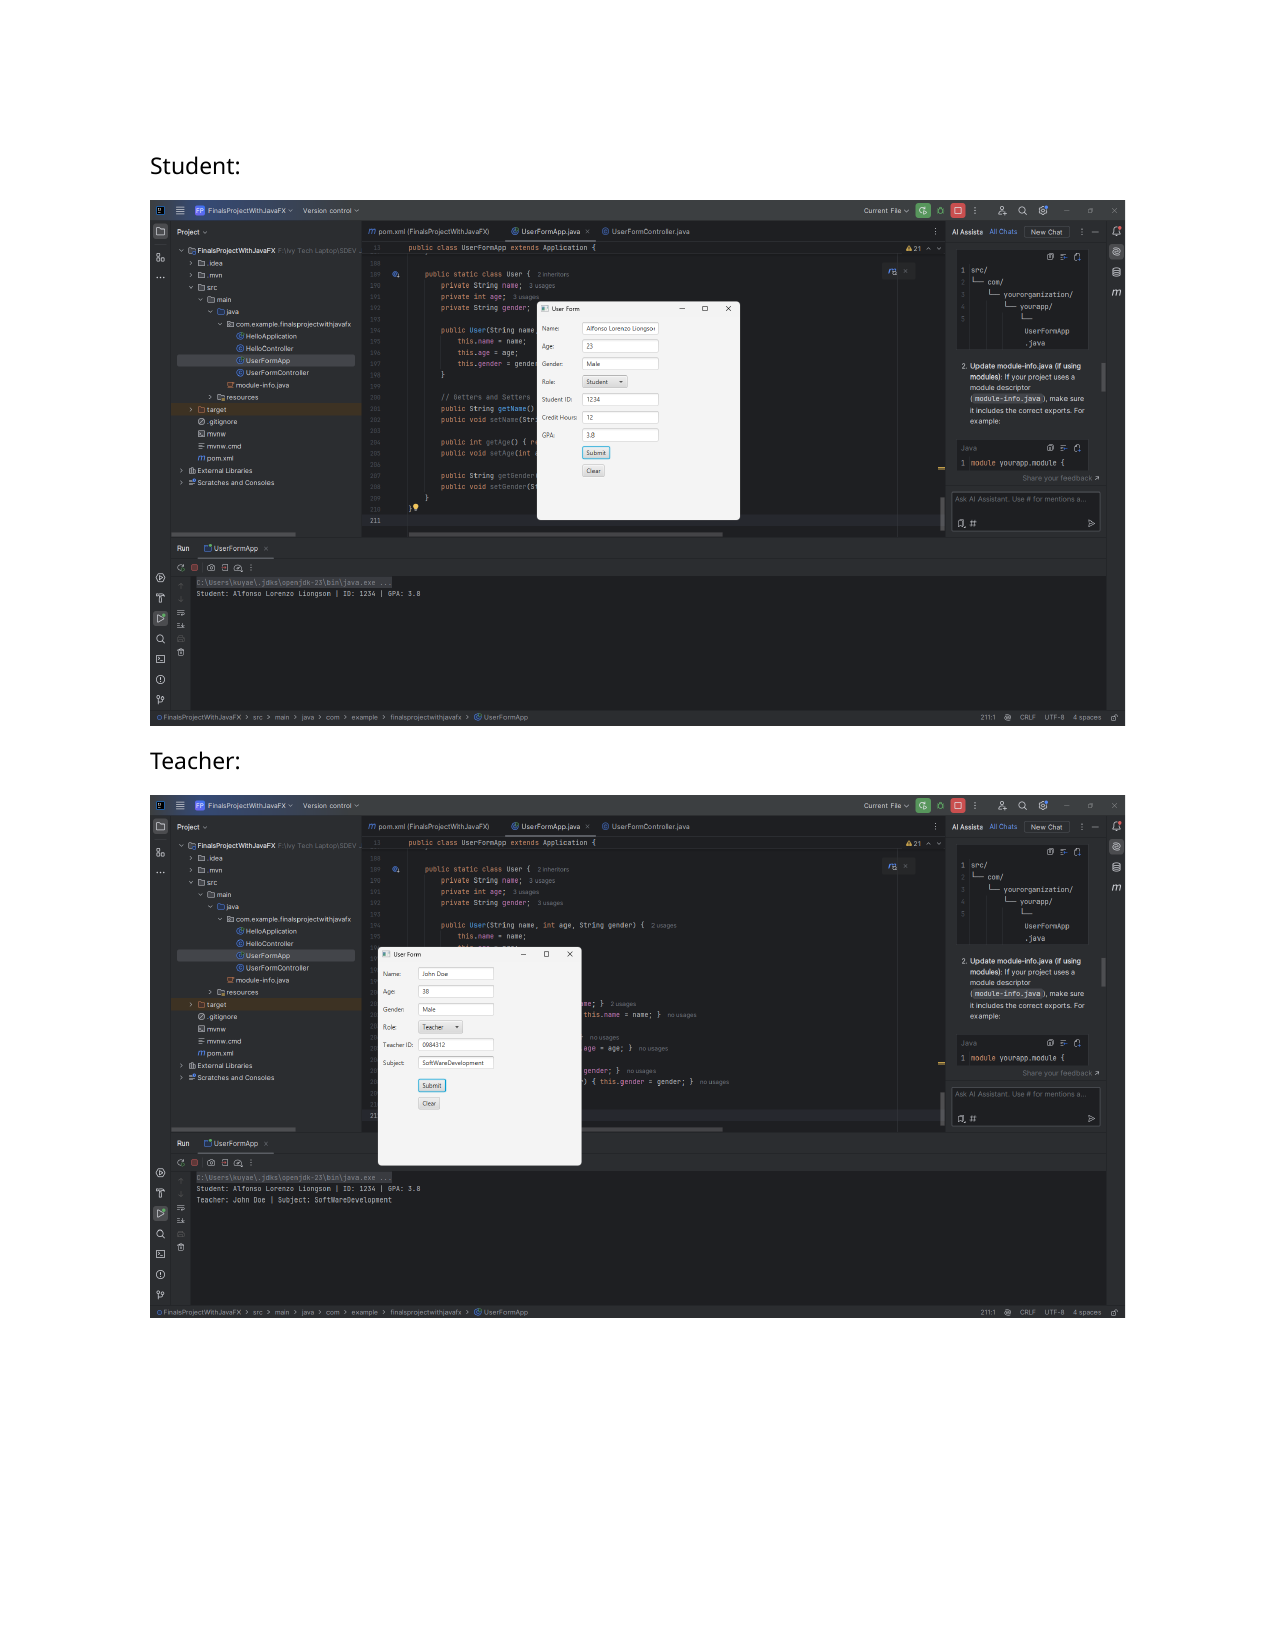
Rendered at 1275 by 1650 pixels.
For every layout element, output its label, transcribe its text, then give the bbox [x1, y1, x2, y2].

text Student: [150, 150, 1125, 181]
text Teacher: [150, 745, 1125, 776]
picture [150, 200, 1125, 726]
picture [150, 795, 1125, 1318]
